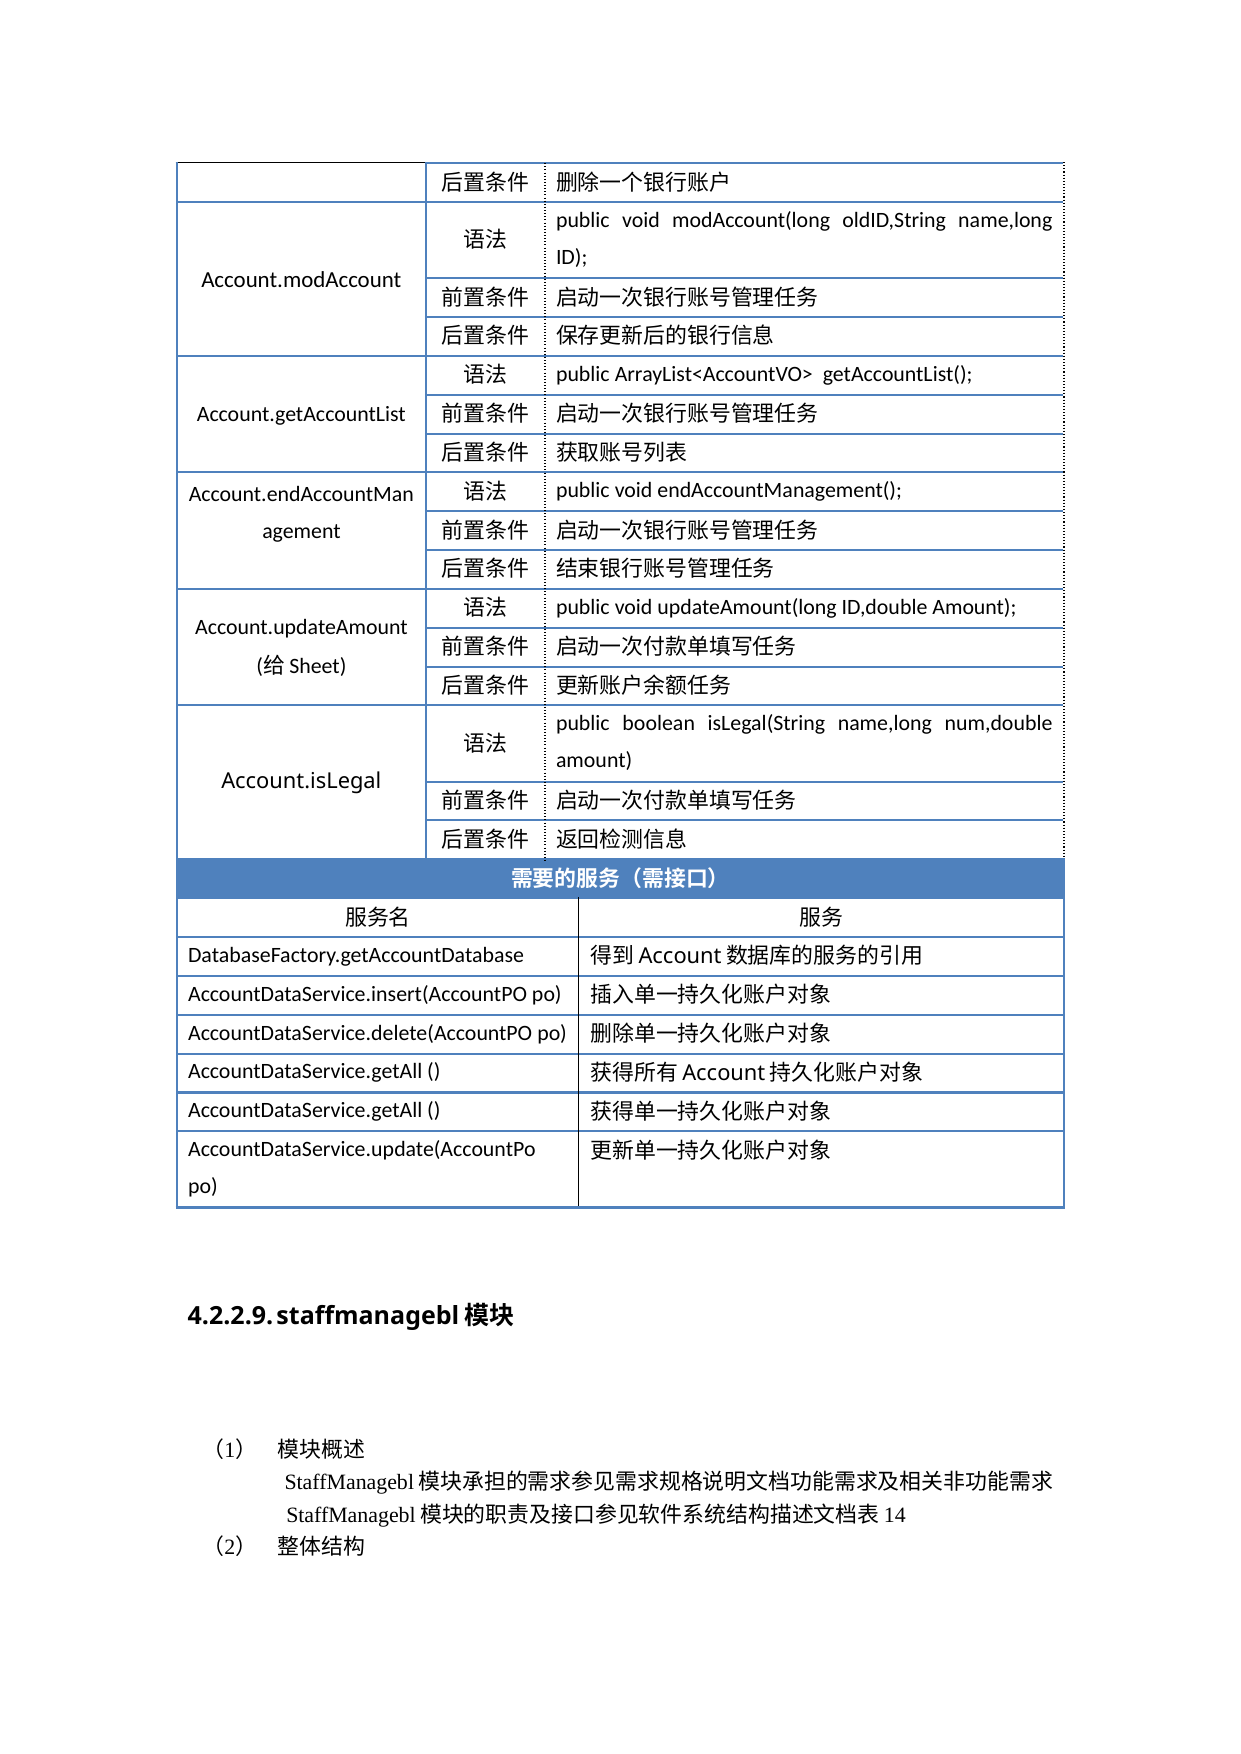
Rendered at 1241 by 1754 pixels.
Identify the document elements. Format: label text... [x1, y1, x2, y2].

table_cell 获得单一持久化账户对象 [579, 1094, 1063, 1130]
table_cell public void modAccount(long oldID,String name,long ID); [545, 201, 1064, 277]
table_cell public void endAccountManagement(); [545, 473, 1064, 510]
table_cell 前置条件 [427, 279, 544, 316]
table_cell 更新账户余额任务 [545, 666, 1064, 704]
table_cell public void updateAmount(long ID,double Amount); [545, 588, 1064, 627]
table_cell public ArrayList<AccountVO> getAccountList(); [545, 357, 1064, 393]
table_cell 后置条件 [427, 668, 544, 704]
table_cell 语法 [427, 706, 544, 781]
table_cell 获取账号列表 [545, 435, 1064, 471]
table_cell 保存更新后的银行信息 [545, 316, 1064, 355]
table_cell 语法 [427, 357, 544, 393]
table_cell Account.getAccountList [178, 357, 425, 471]
text StaffManagebl模块承担的需求参见需求规格说明文档功能需求及相关非功能需求 [284, 1464, 1053, 1496]
table_cell AccountDataService.insert(AccountPO po) [178, 977, 578, 1014]
list 模块概述 [202, 1431, 1053, 1464]
table_cell Account.isLegal [178, 706, 425, 858]
table_cell 返回检测信息 [545, 819, 1064, 858]
table_cell AccountDataService.update(AccountPo po) [178, 1132, 578, 1206]
table_cell Account.updateAmount(给Sheet) [178, 590, 425, 704]
table_cell DatabaseFactory.getAccountDatabase [178, 938, 578, 975]
subtitle staffmanagebl模块 [187, 1281, 1053, 1346]
table_cell 删除一个银行账户 [545, 163, 1064, 201]
table_cell 服务 [579, 899, 1063, 936]
table_cell 删除单一持久化账户对象 [579, 1016, 1063, 1052]
list 整体结构 [202, 1529, 1053, 1561]
table_cell 获得所有Account持久化账户对象 [579, 1055, 1063, 1091]
table_cell 前置条件 [427, 629, 544, 666]
table_cell 语法 [427, 203, 544, 277]
table_cell public boolean isLegal(String name,long num,double amount) [545, 704, 1064, 781]
table_cell AccountDataService.delete(AccountPO po) [178, 1016, 578, 1052]
table_cell 启动一次银行账号管理任务 [545, 279, 1064, 316]
table_cell 后置条件 [427, 435, 544, 471]
table_cell AccountDataService.getAll () [178, 1055, 578, 1091]
table_cell Account.modAccount [178, 203, 425, 355]
table_cell 前置条件 [427, 783, 544, 819]
table_cell 后置条件 [427, 164, 544, 201]
table_cell 后置条件 [427, 821, 544, 858]
table_cell 更新单一持久化账户对象 [579, 1132, 1063, 1206]
table_cell 前置条件 [427, 512, 544, 549]
table_cell 启动一次银行账号管理任务 [545, 510, 1064, 549]
table_cell 需要的服务（需接口） [178, 860, 1063, 897]
table_cell 启动一次银行账号管理任务 [545, 394, 1064, 432]
table_cell 前置条件 [427, 396, 544, 432]
table_cell AccountDataService.getAll () [178, 1094, 578, 1130]
text StaffManagebl模块的职责及接口参见软件系统结构描述文档表14 [231, 1496, 1053, 1529]
table_cell Account.endAccountManagement [178, 473, 425, 588]
table_cell 后置条件 [427, 318, 544, 355]
table_cell 语法 [427, 473, 544, 510]
table_cell 启动一次付款单填写任务 [545, 629, 1064, 666]
table_cell 得到Account数据库的服务的引用 [579, 938, 1063, 975]
table_cell 服务名 [178, 899, 578, 936]
table_cell 结束银行账号管理任务 [545, 551, 1064, 588]
table_cell 语法 [427, 590, 544, 627]
table_cell 后置条件 [427, 551, 544, 588]
table_cell 启动一次付款单填写任务 [545, 782, 1064, 819]
table_cell 插入单一持久化账户对象 [579, 977, 1063, 1014]
